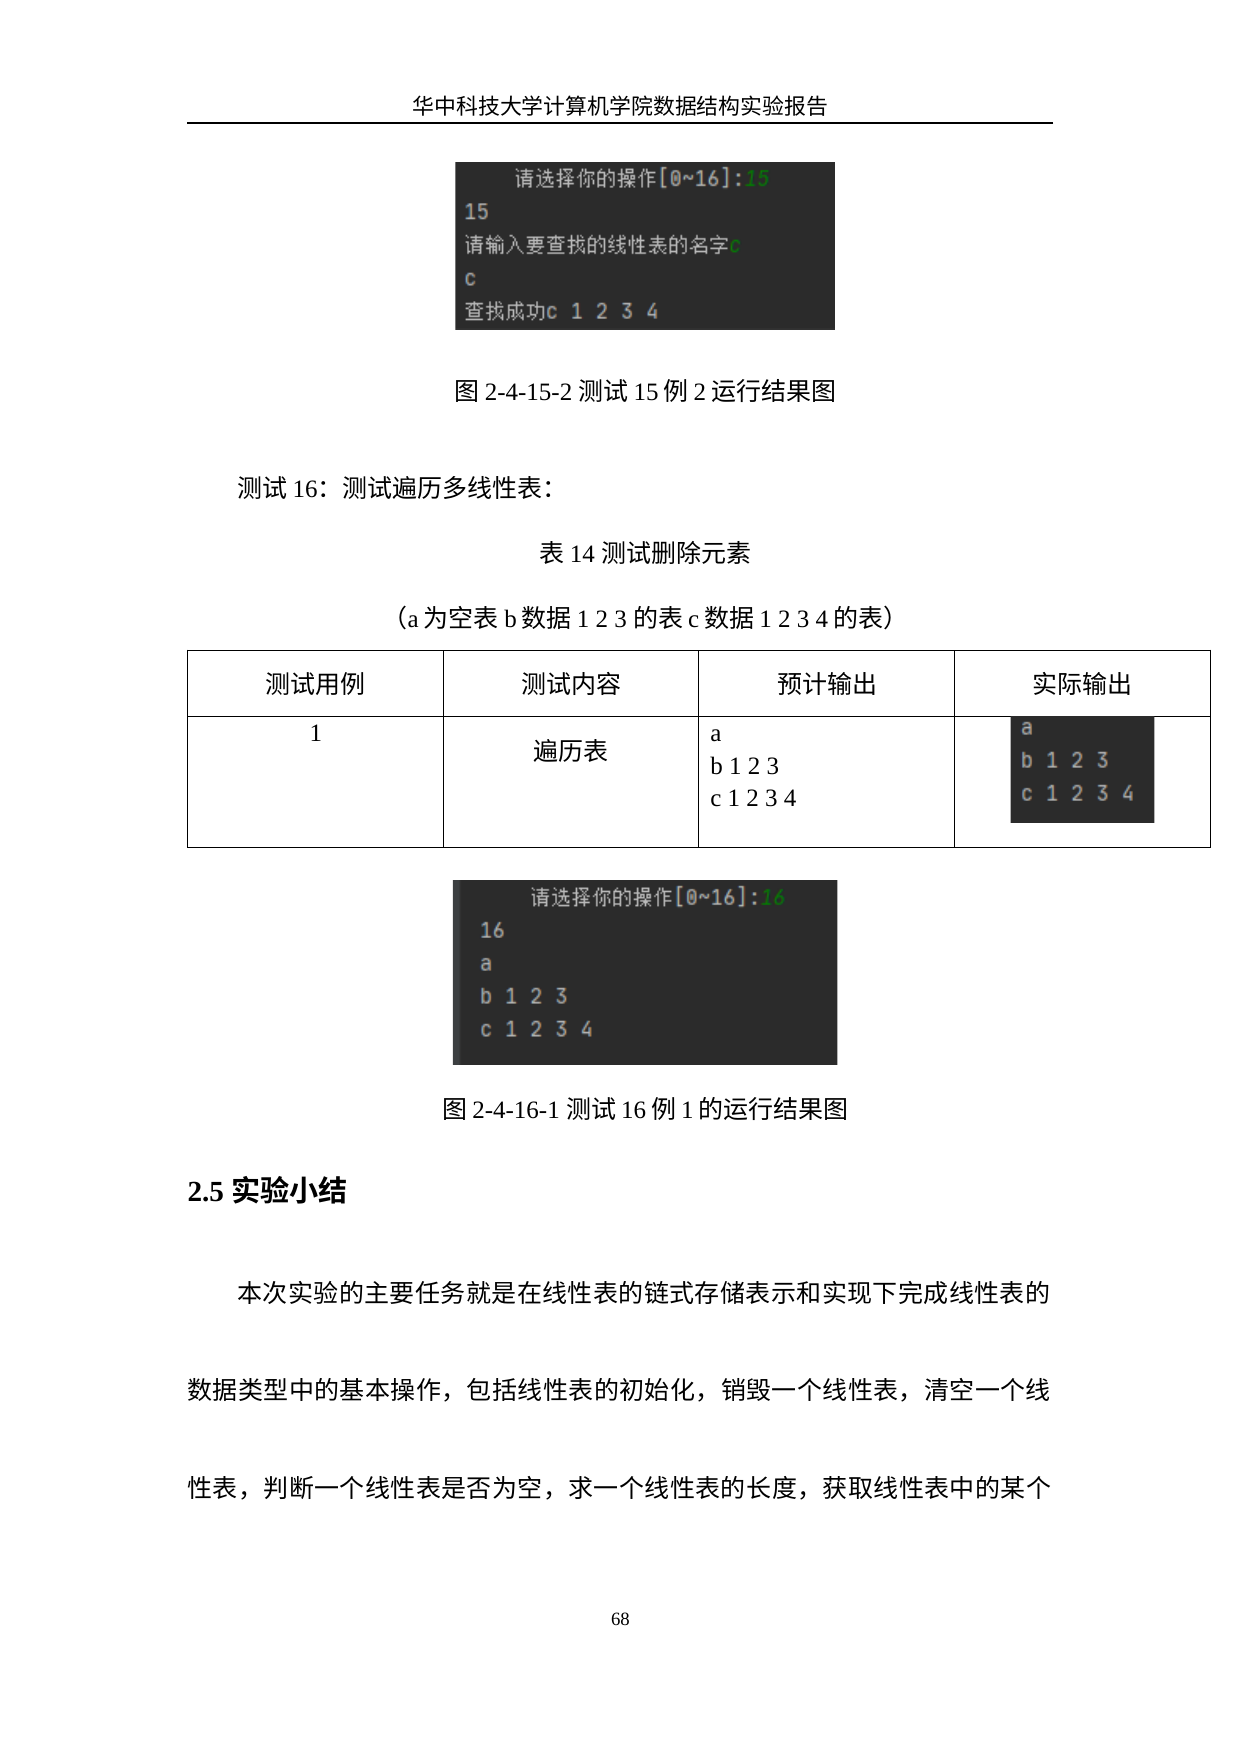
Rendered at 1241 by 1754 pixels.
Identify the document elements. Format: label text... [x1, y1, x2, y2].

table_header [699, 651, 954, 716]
picture [452, 880, 838, 1065]
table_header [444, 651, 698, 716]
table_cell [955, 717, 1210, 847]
text 表14 测试删除元素 [187, 519, 1053, 584]
text 图2-4-16-1 测试16例1的运行结果图 [187, 1075, 1053, 1140]
text 图2-4-15-2 测试15例2运行结果图 [187, 357, 1053, 422]
picture [455, 162, 835, 330]
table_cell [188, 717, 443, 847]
text （a为空表 b数据1 2 3 的表c数据1 2 3 4的表） [187, 584, 1053, 649]
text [187, 1259, 1053, 1519]
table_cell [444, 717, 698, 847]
text 测试16：测试遍历多线性表： [187, 454, 1053, 519]
picture [1010, 716, 1155, 823]
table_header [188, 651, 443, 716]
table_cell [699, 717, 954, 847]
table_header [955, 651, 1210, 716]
subtitle 2.5 实验小结 [187, 1156, 1053, 1221]
